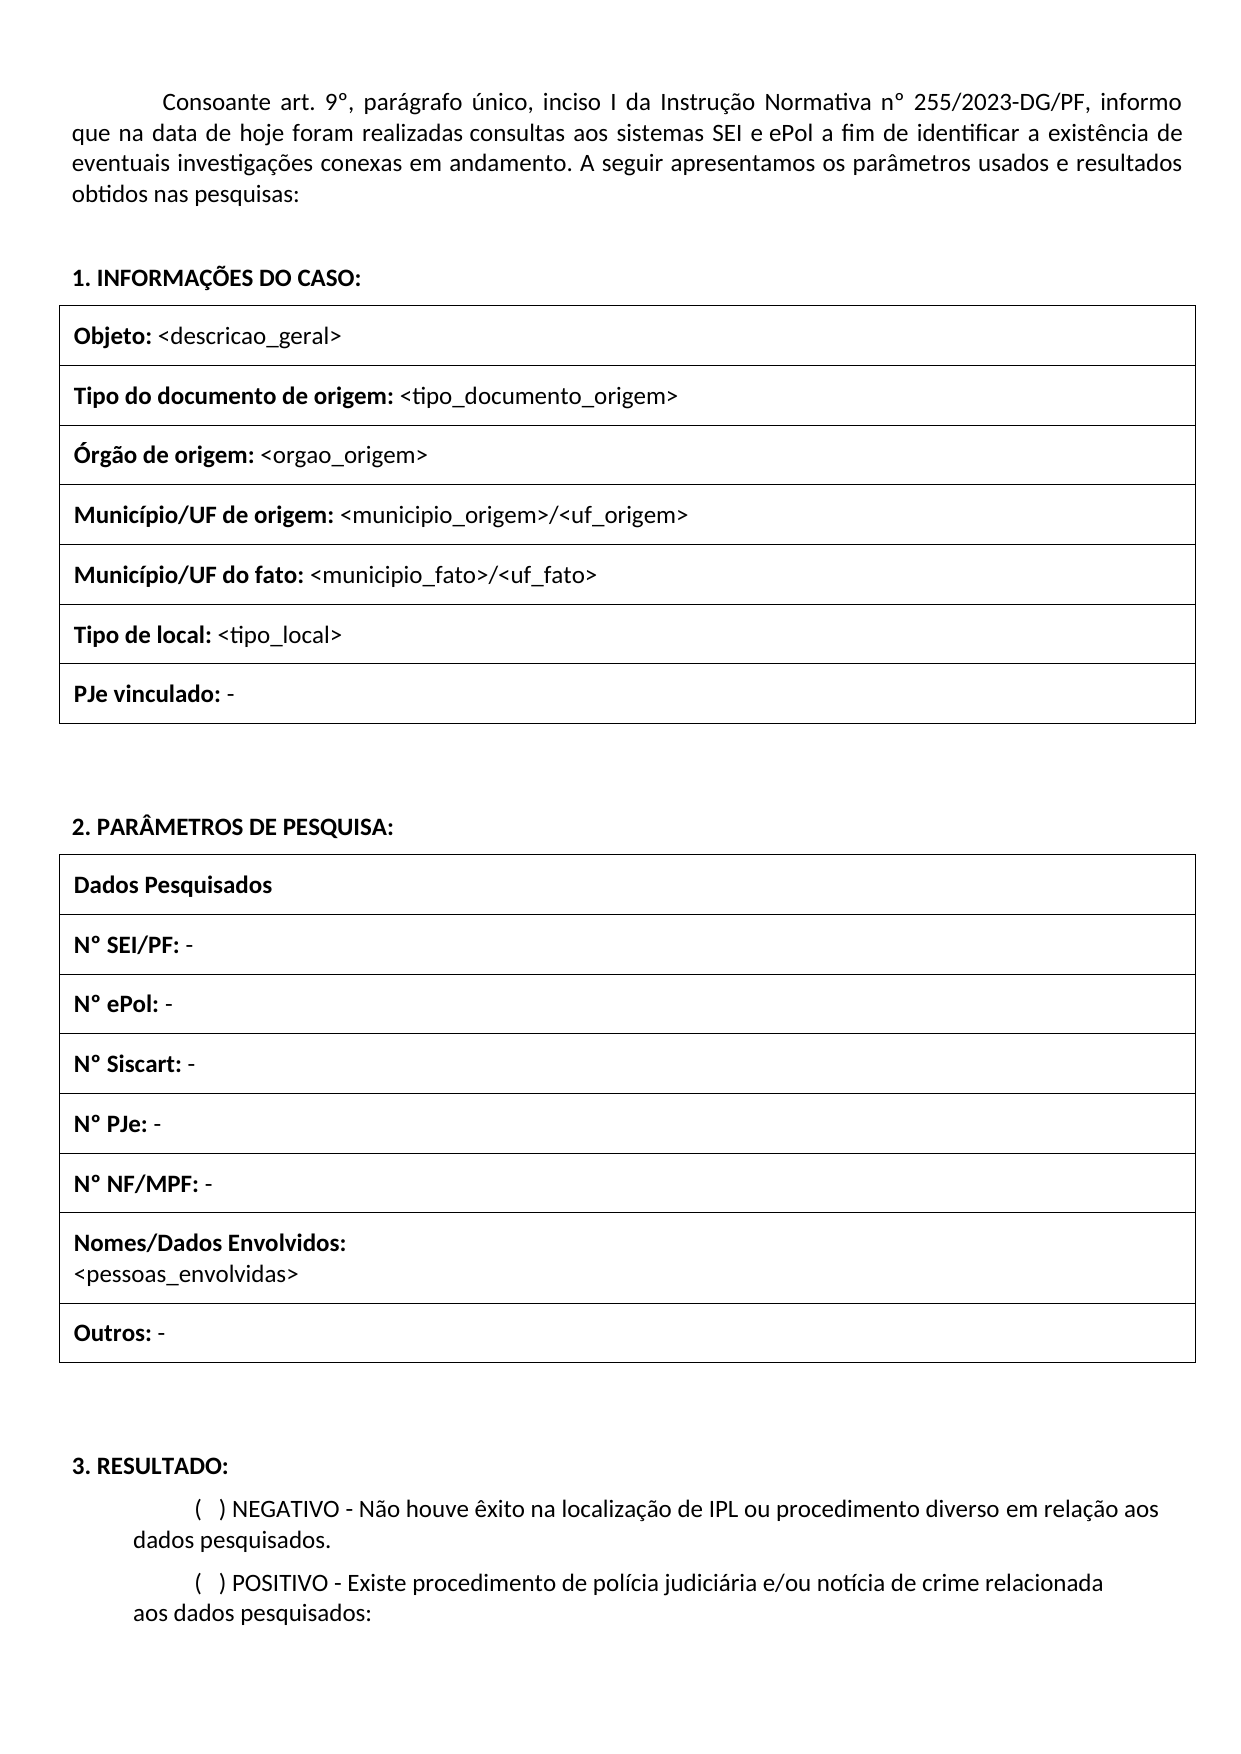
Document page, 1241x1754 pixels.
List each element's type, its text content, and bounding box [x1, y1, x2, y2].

text Consoante art. 9º, parágrafo único, inciso I da Instrução Normativa nº 255/2023-DG/PF, informo que na data de hoje foram realizadas consultas aos sistemas SEI e ePol a fim de identificar a existência de eventuais investigações conexas em andamento. A seguir apresentamos os parâmetros usados e resultados obtidos nas pesquisas: [72, 86, 1183, 208]
table_cell Nº PJe: - [60, 1094, 1195, 1153]
table_cell Nº ePol: - [60, 975, 1195, 1033]
table_cell Órgão de origem: <orgao_origem> [60, 426, 1195, 484]
text ( ) NEGATIVO - Não houve êxito na localização de IPL ou procedimento diverso em relação aos dados pesquisados. [133, 1493, 1183, 1554]
text 2. PARÂMETROS DE PESQUISA: [72, 811, 1183, 842]
table_cell Tipo do documento de origem: <tipo_documento_origem> [60, 366, 1195, 424]
text 3. RESULTADO: [72, 1450, 1183, 1481]
table_cell Outros: - [60, 1304, 1195, 1362]
table_cell Nomes/Dados Envolvidos: <pessoas_envolvidas> [60, 1213, 1195, 1302]
table_header Objeto: <descricao_geral> [60, 306, 1195, 365]
table_cell Município/UF de origem: <municipio_origem>/<uf_origem> [60, 485, 1195, 544]
table_cell Nº NF/MPF: - [60, 1154, 1195, 1212]
table_cell Município/UF do fato: <municipio_fato>/<uf_fato> [60, 545, 1195, 604]
table_cell Nº SEI/PF: - [60, 915, 1195, 973]
table_cell Tipo de local: <tipo_local> [60, 605, 1195, 663]
table_header Dados Pesquisados [60, 855, 1195, 914]
text ( ) POSITIVO - Existe procedimento de polícia judiciária e/ou notícia de crime relacionada aos dados pesquisados: [133, 1567, 1183, 1628]
table_cell Nº Siscart: - [60, 1034, 1195, 1093]
text 1. INFORMAÇÕES DO CASO: [72, 262, 1183, 293]
table_cell PJe vinculado: - [60, 664, 1195, 723]
